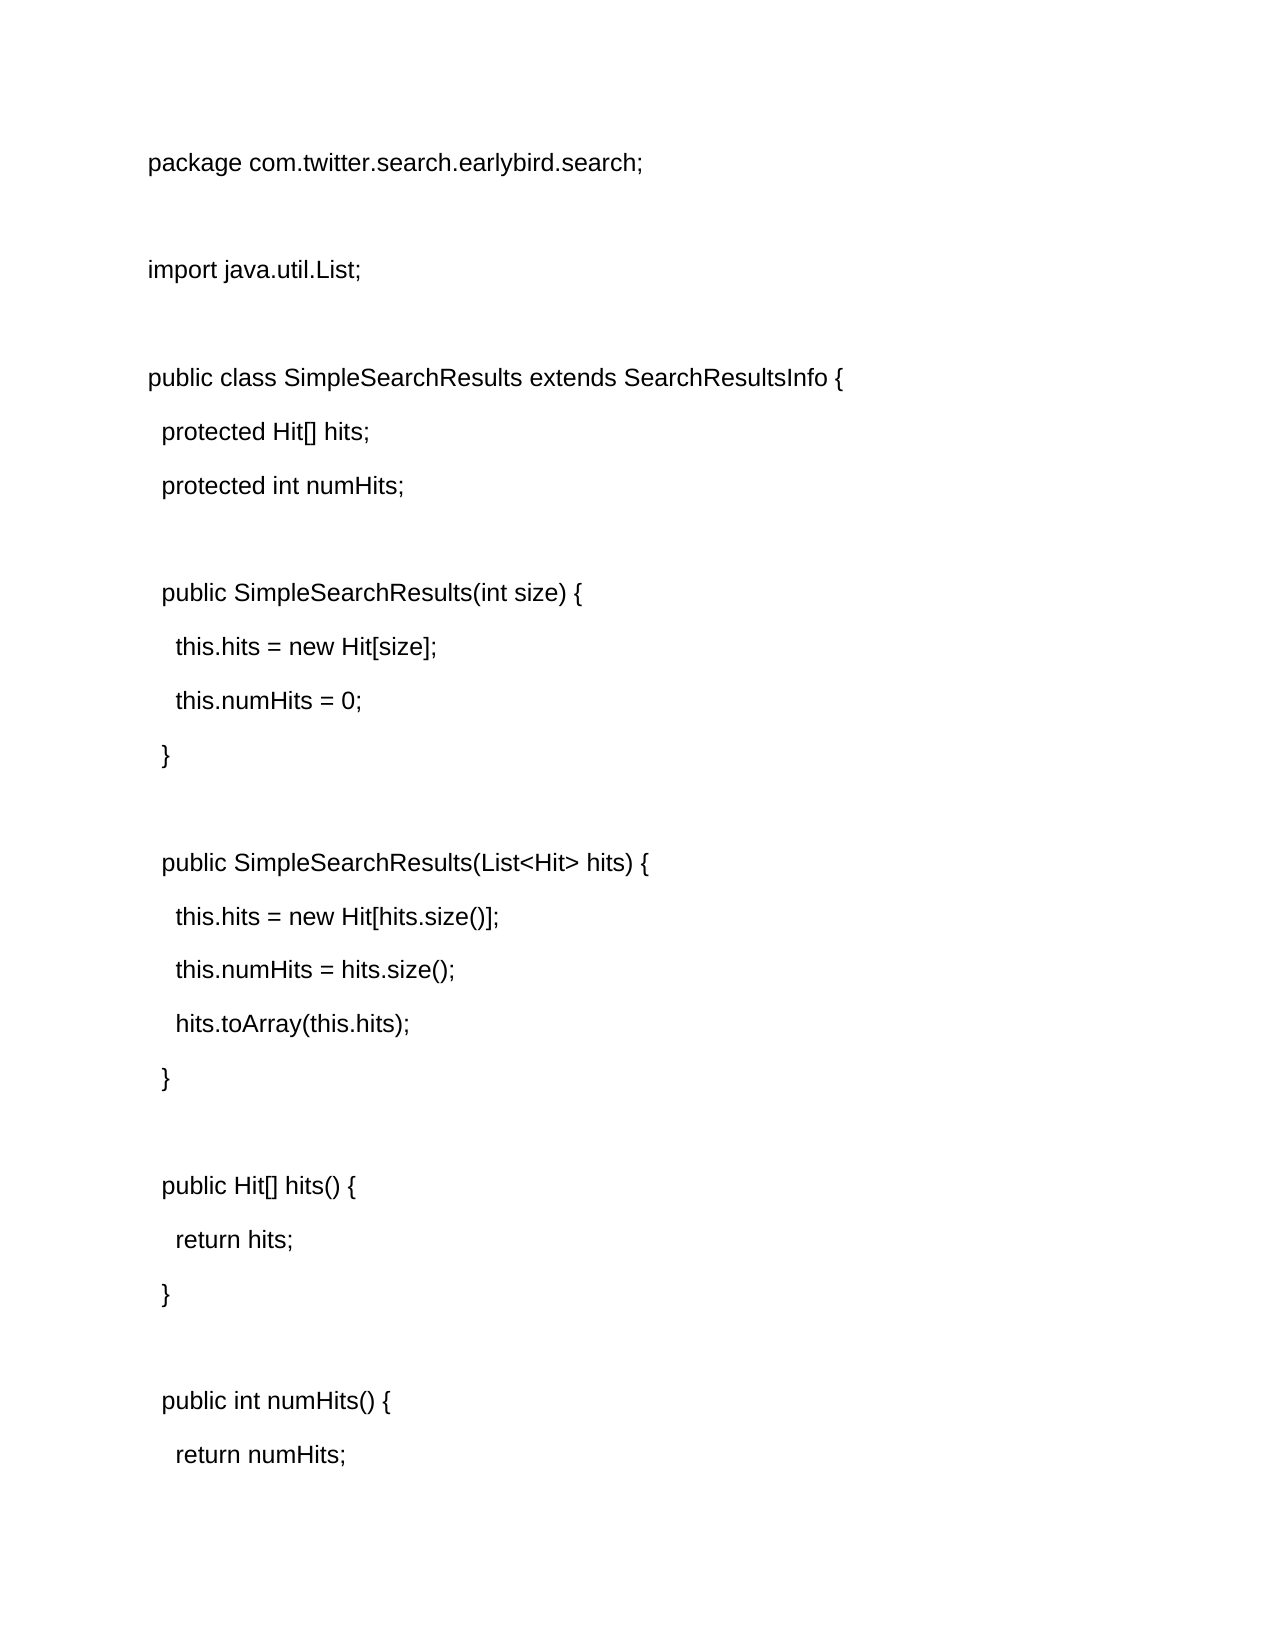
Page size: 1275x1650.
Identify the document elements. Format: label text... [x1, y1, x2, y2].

text } [148, 740, 1127, 769]
text return hits; [148, 1225, 1127, 1253]
text protected int numHits; [148, 471, 1127, 499]
text import java.util.List; [148, 255, 1127, 284]
text this.hits = new Hit[hits.size()]; [148, 902, 1127, 930]
text protected Hit[] hits; [148, 417, 1127, 446]
text hits.toArray(this.hits); [148, 1009, 1127, 1038]
text public int numHits() { [148, 1386, 1127, 1415]
text this.numHits = hits.size(); [148, 955, 1127, 984]
text public SimpleSearchResults(int size) { [148, 578, 1127, 607]
text this.hits = new Hit[size]; [148, 632, 1127, 661]
text return numHits; [148, 1440, 1127, 1469]
text public SimpleSearchResults(List<Hit> hits) { [148, 848, 1127, 876]
text public class SimpleSearchResults extends SearchResultsInfo { [148, 363, 1127, 392]
text package com.twitter.search.earlybird.search; [148, 148, 1127, 176]
text this.numHits = 0; [148, 686, 1127, 715]
text } [148, 1063, 1127, 1092]
text public Hit[] hits() { [148, 1171, 1127, 1199]
text } [148, 1278, 1127, 1307]
